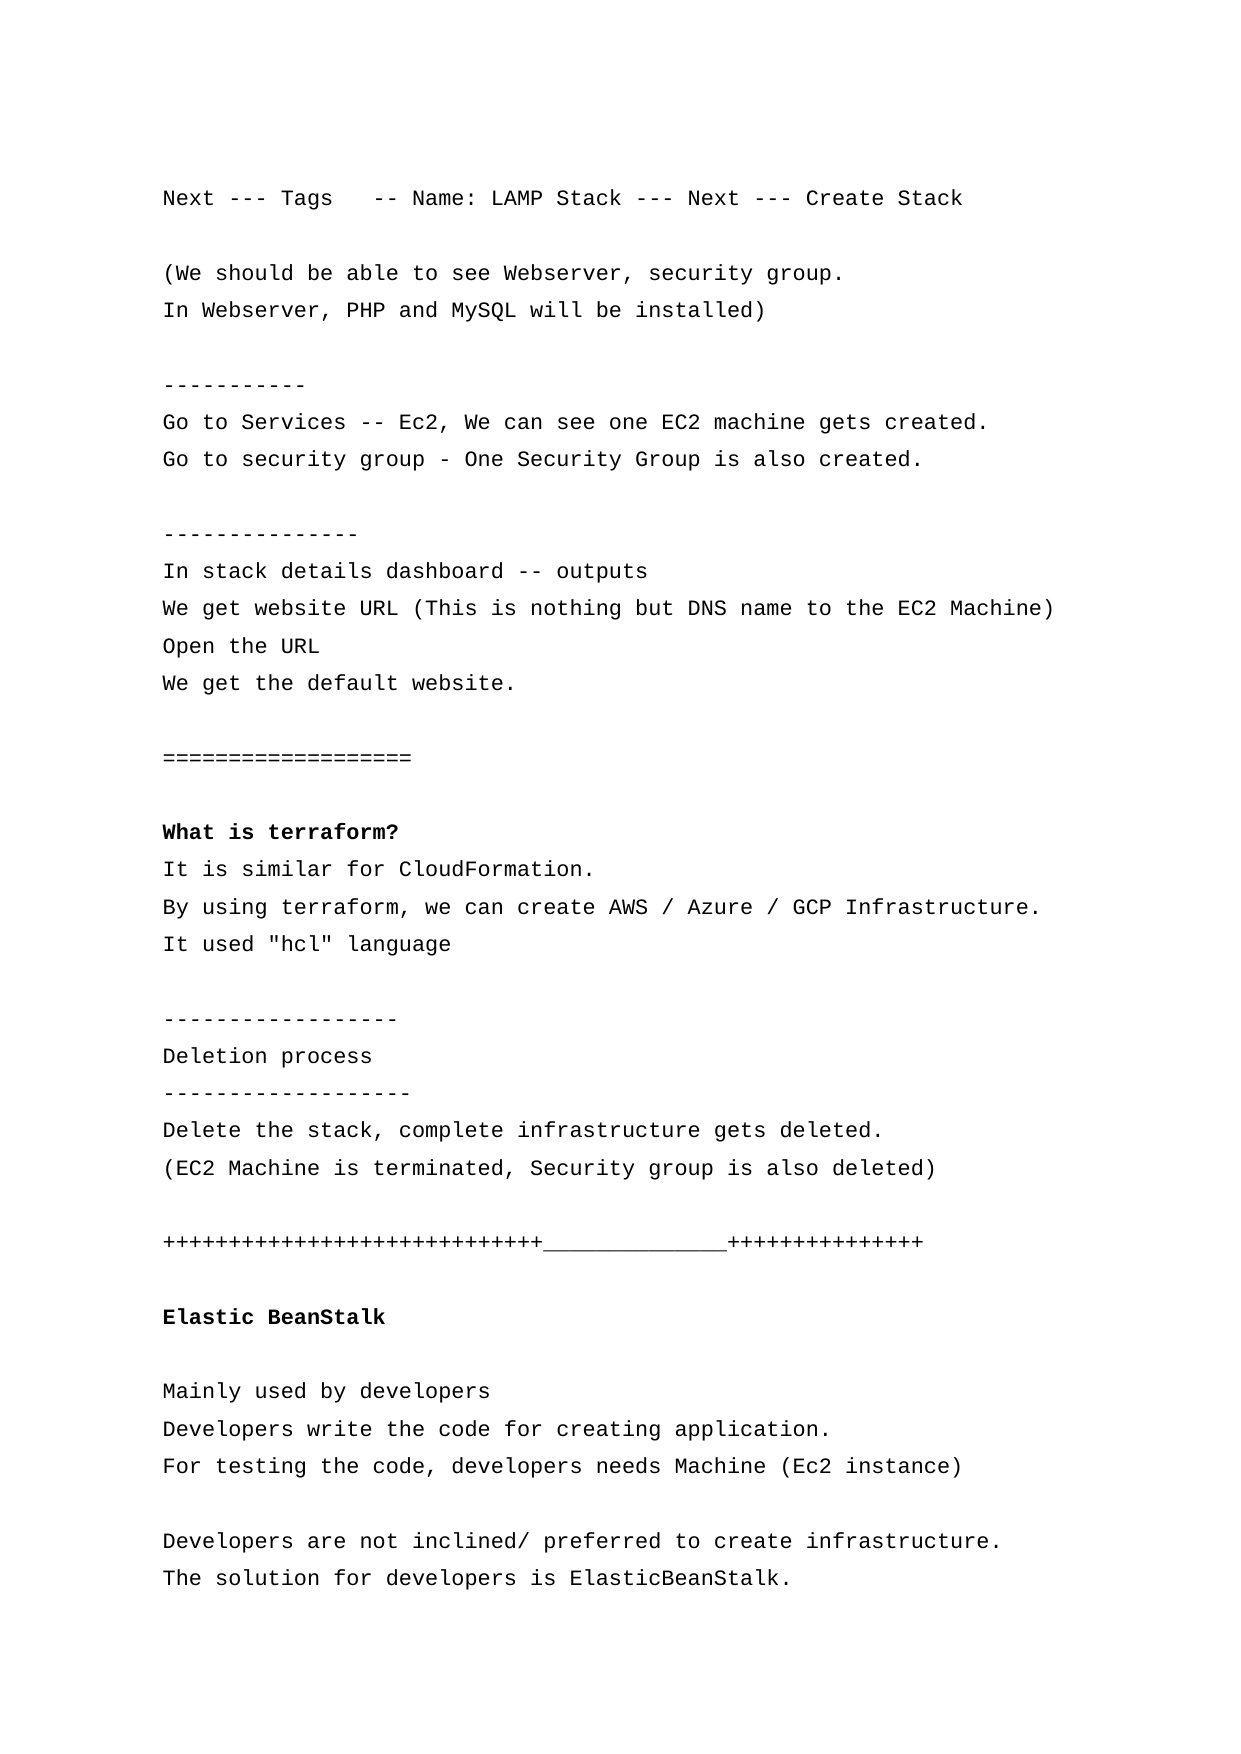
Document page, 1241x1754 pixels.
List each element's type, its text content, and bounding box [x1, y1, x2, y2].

text Elastic BeanStalk [162, 1306, 1078, 1331]
text Next --- Tags -- Name: LAMP Stack --- Next --- Create Stack [162, 187, 1078, 212]
text (EC2 Machine is terminated, Security group is also deleted) [162, 1157, 1078, 1182]
text In Webserver, PHP and MySQL will be installed) [162, 299, 1078, 324]
text =================== [162, 747, 1078, 771]
text It used "hcl" language [162, 933, 1078, 958]
text The solution for developers is ElasticBeanStalk. [162, 1567, 1078, 1592]
text --------------- [162, 523, 1078, 548]
text ------------------- [162, 1082, 1078, 1107]
text By using terraform, we can create AWS / Azure / GCP Infrastructure. [162, 896, 1078, 921]
text Deletion process [162, 1045, 1078, 1070]
text ------------------ [162, 1008, 1078, 1032]
text It is similar for CloudFormation. [162, 858, 1078, 883]
text Go to security group - One Security Group is also created. [162, 448, 1078, 473]
text In stack details dashboard -- outputs [162, 560, 1078, 585]
text What is terraform? [162, 821, 1078, 846]
text ----------- [162, 374, 1078, 398]
text +++++++++++++++++++++++++++++______________+++++++++++++++ [162, 1231, 1078, 1256]
text (We should be able to see Webserver, security group. [162, 262, 1078, 287]
text Mainly used by developers [162, 1381, 1078, 1405]
text For testing the code, developers needs Machine (Ec2 instance) [162, 1455, 1078, 1480]
text Go to Services -- Ec2, We can see one EC2 machine gets created. [162, 411, 1078, 436]
text Open the URL [162, 635, 1078, 659]
text Developers write the code for creating application. [162, 1418, 1078, 1443]
text We get the default website. [162, 672, 1078, 697]
text Developers are not inclined/ preferred to create infrastructure. [162, 1530, 1078, 1554]
text We get website URL (This is nothing but DNS name to the EC2 Machine) [162, 597, 1078, 622]
text Delete the stack, complete infrastructure gets deleted. [162, 1119, 1078, 1144]
